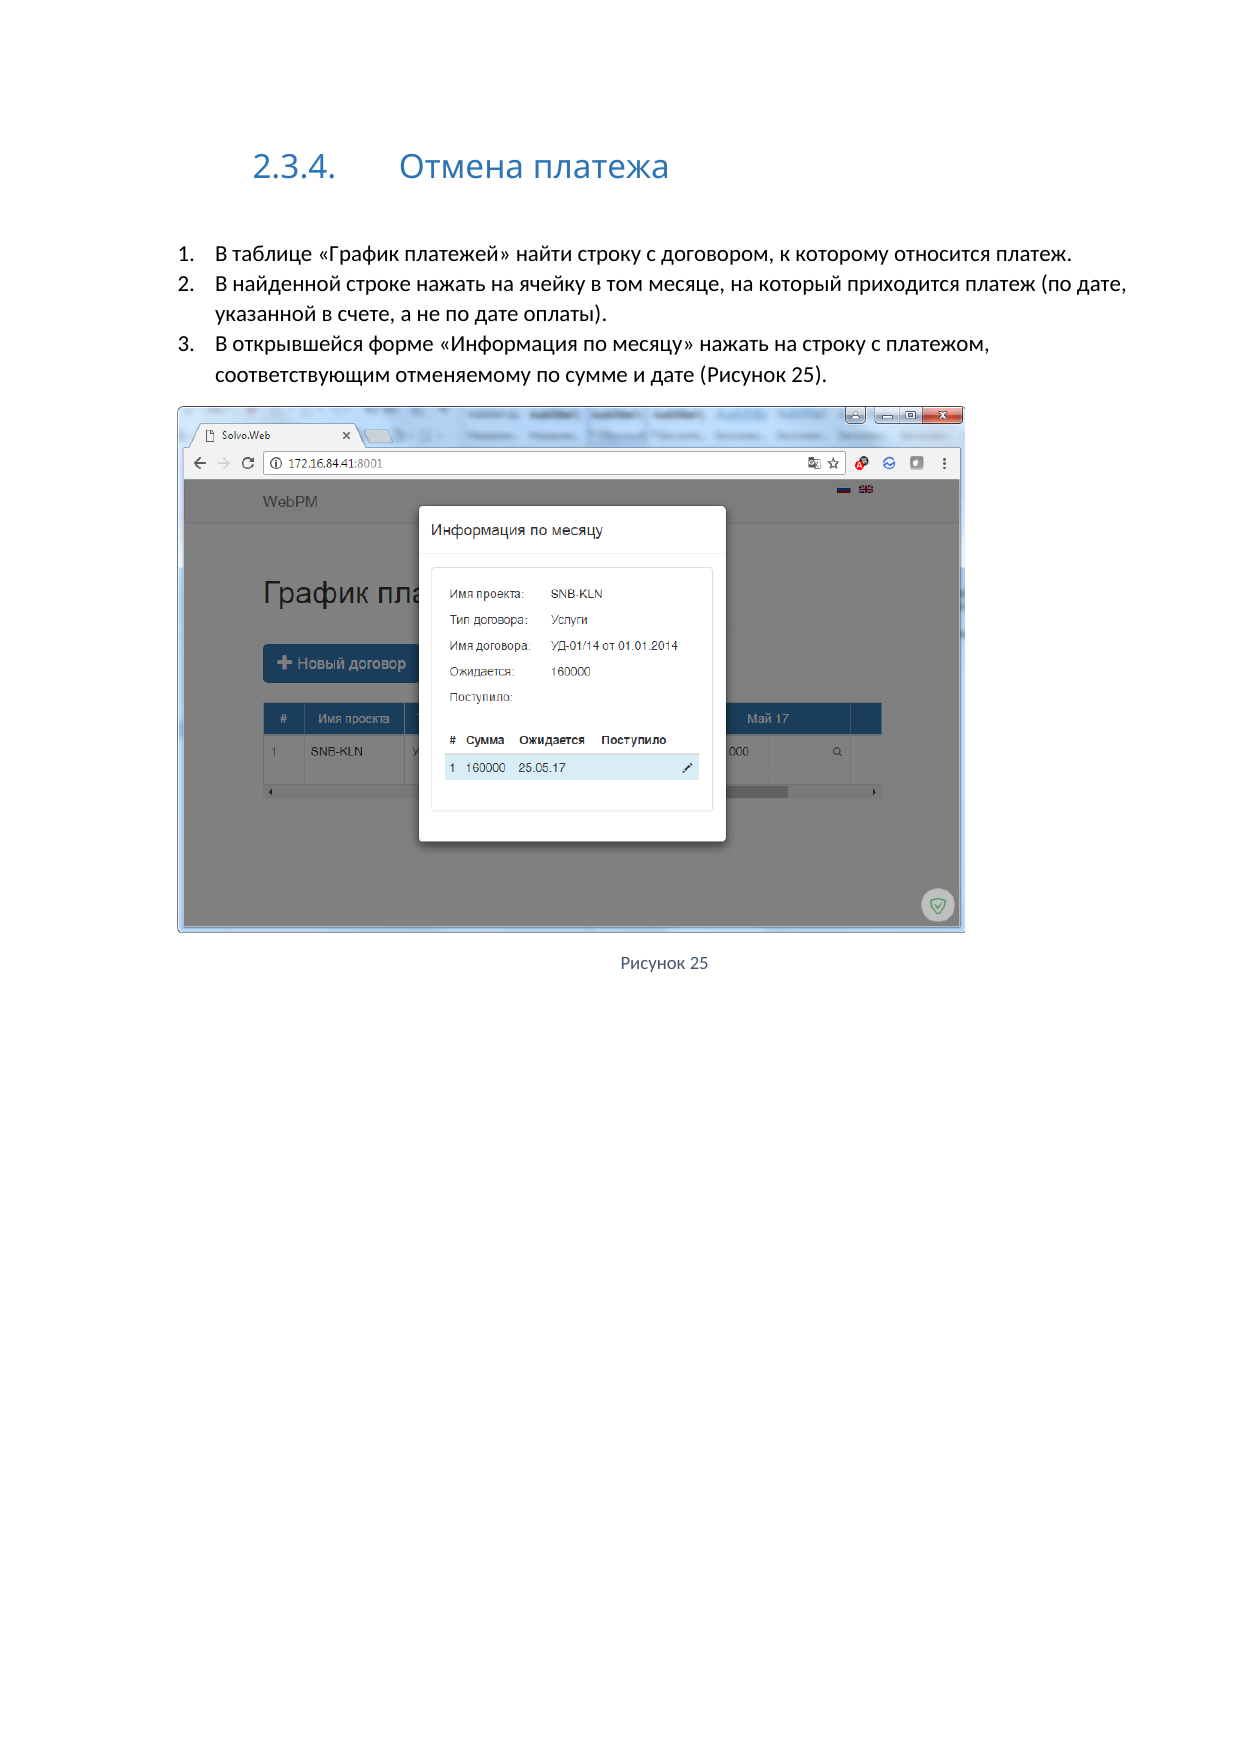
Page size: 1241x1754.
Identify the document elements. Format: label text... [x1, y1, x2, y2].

picture [177, 406, 965, 933]
list В открывшейся форме «Информация по месяцу» нажать на строку с платежом, соответствующим отменяемому по сумме и дате (Рисунок 24). [177, 329, 1152, 388]
list В таблице «График платежей» найти строку с договором, к которому относится платеж. [177, 239, 1152, 267]
list В найденной строке нажать на ячейку в том месяце, на который приходится платеж (по дате, указанной в счете, а не по дате оплаты). [177, 269, 1152, 327]
subtitle Отмена платежа [252, 143, 1152, 188]
